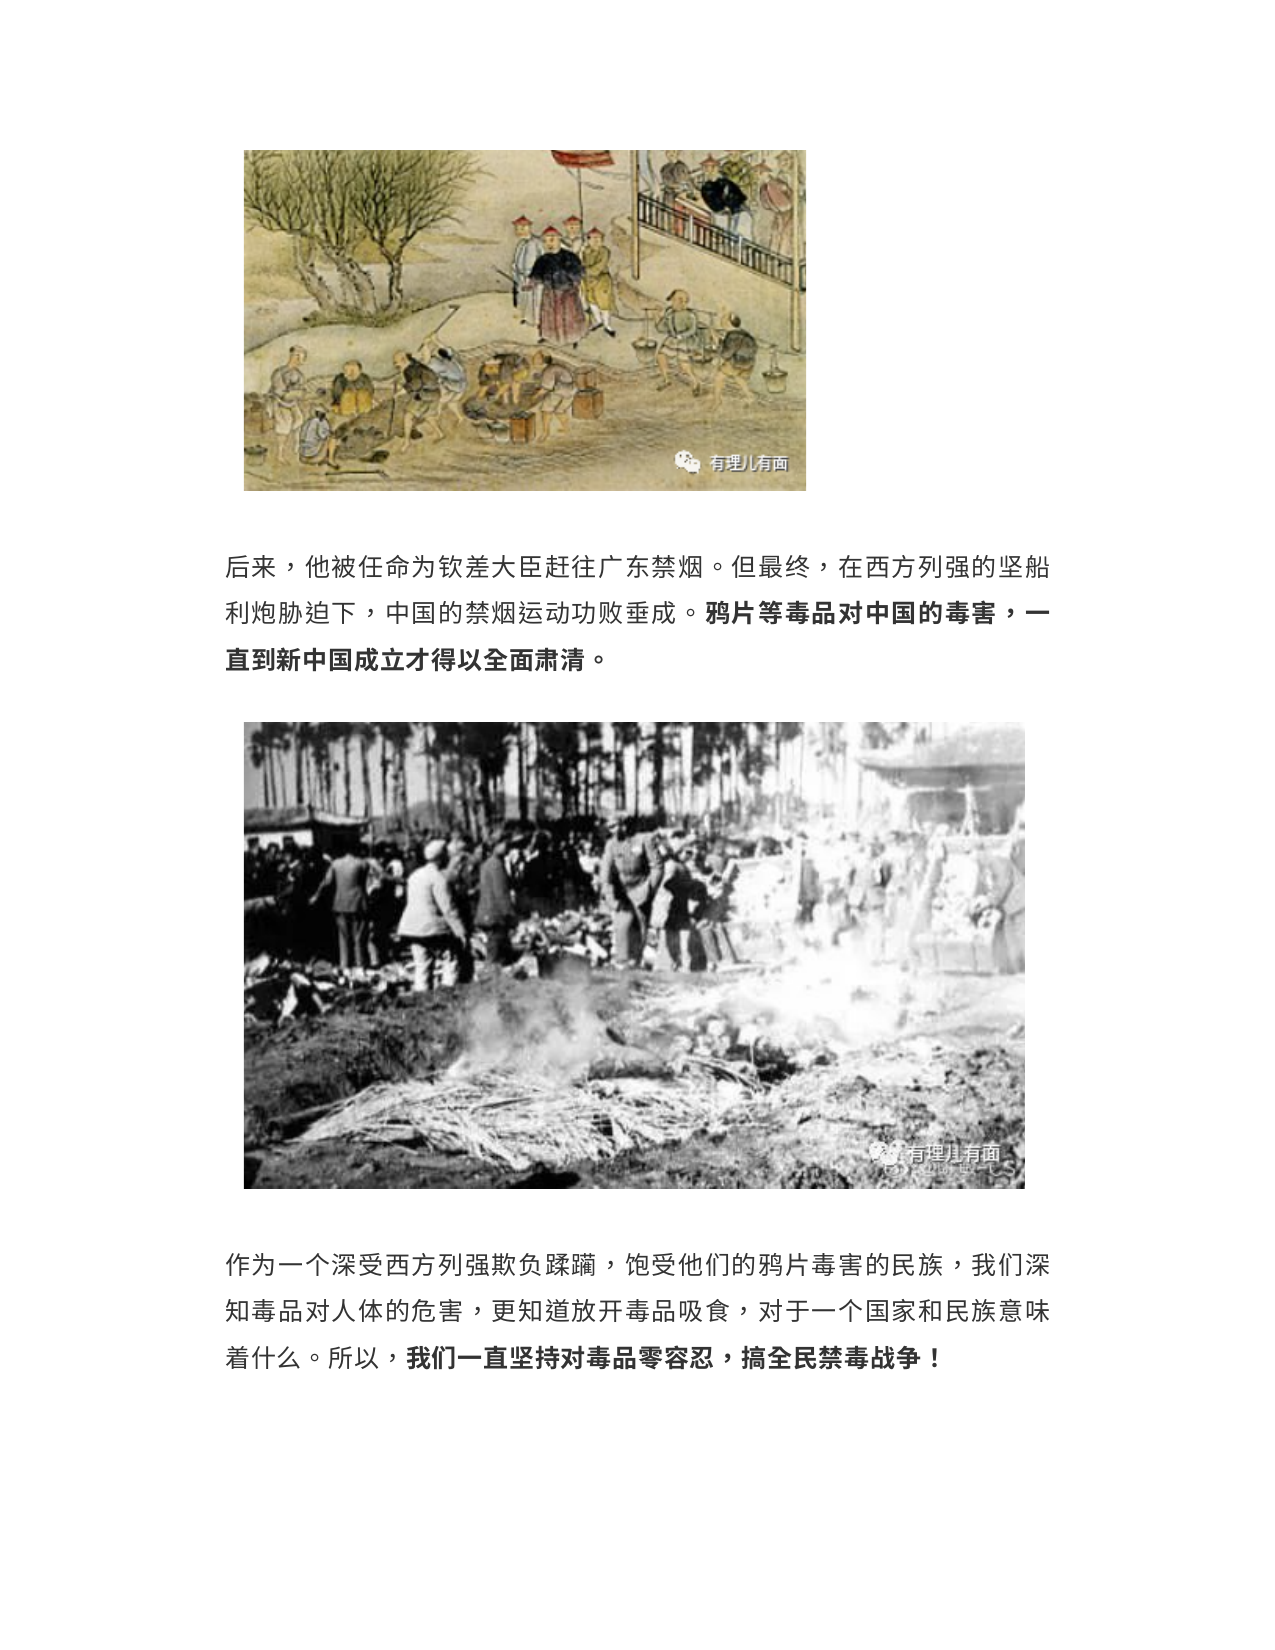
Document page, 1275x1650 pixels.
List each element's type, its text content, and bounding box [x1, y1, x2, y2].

text 后来，他被任命为钦差大臣赶往广东禁烟。但最终，在西方列强的坚船利炮胁迫下，中国的禁烟运动功败垂成。鸦片等毒品对中国的毒害，一直到新中国成立才得以全面肃清。 [225, 537, 1050, 676]
picture [243, 150, 807, 491]
picture [243, 722, 1025, 1189]
text 作为一个深受西方列强欺负蹂躏，饱受他们的鸦片毒害的民族，我们深知毒品对人体的危害，更知道放开毒品吸食，对于一个国家和民族意味着什么。所以，我们一直坚持对毒品零容忍，搞全民禁毒战争！ [225, 1235, 1050, 1374]
